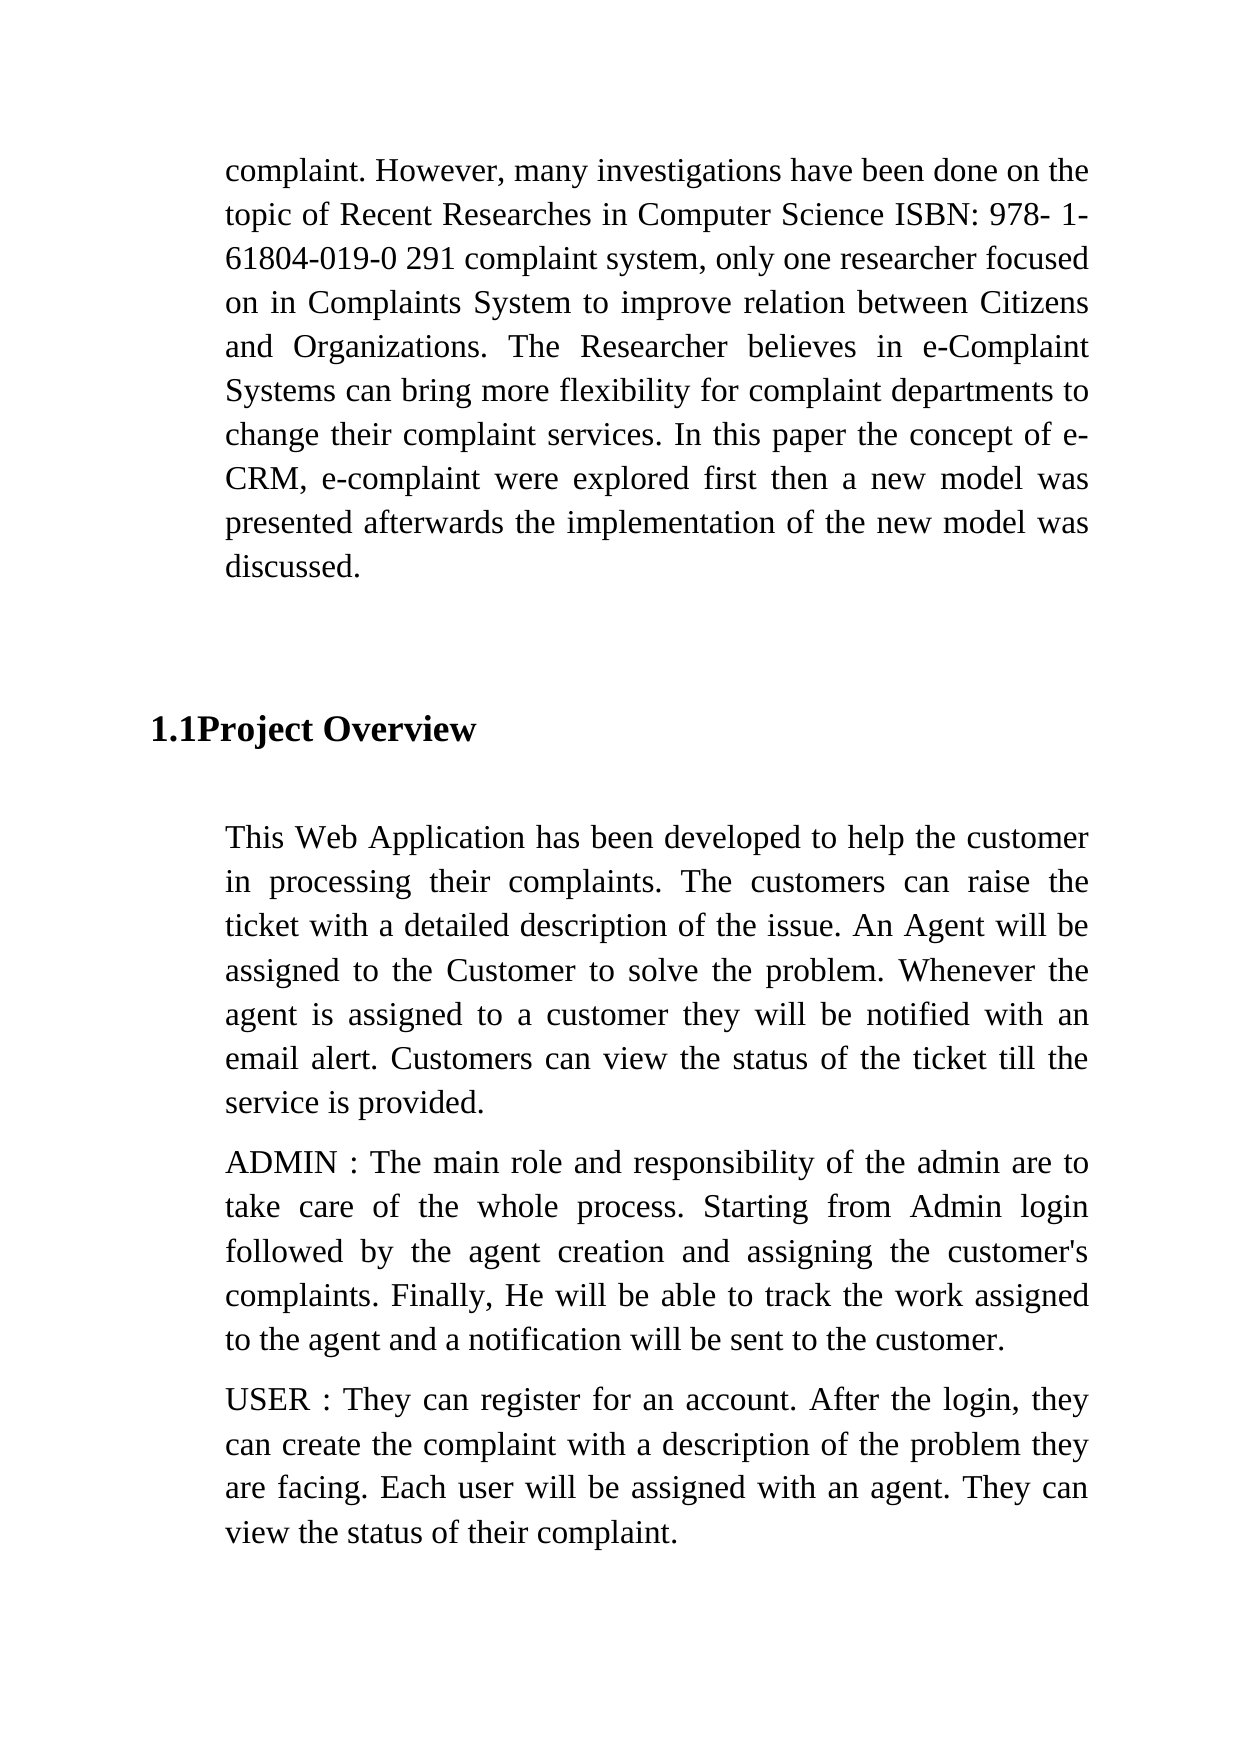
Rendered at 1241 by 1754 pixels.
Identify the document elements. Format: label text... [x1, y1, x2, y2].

text This Web Application has been developed to help the customer in processing their complaints. The customers can raise the ticket with a detailed description of the issue. An Agent will be assigned to the Customer to solve the problem. Whenever the agent is assigned to a customer they will be notified with an email alert. Customers can view the status of the ticket till the service is provided. [225, 818, 1090, 1120]
text 1.1Project Overview [150, 707, 1090, 750]
text USER : They can register for an account. After the login, they can create the complaint with a description of the problem they are facing. Each user will be assigned with an agent. They can view the status of their complaint. [225, 1380, 1090, 1550]
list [225, 150, 1090, 585]
text ADMIN : The main role and responsibility of the admin are to take care of the whole process. Starting from Admin login followed by the agent creation and assigning the customer's complaints. Finally, He will be able to track the work assigned to the agent and a notification will be sent to the customer. [225, 1143, 1090, 1357]
